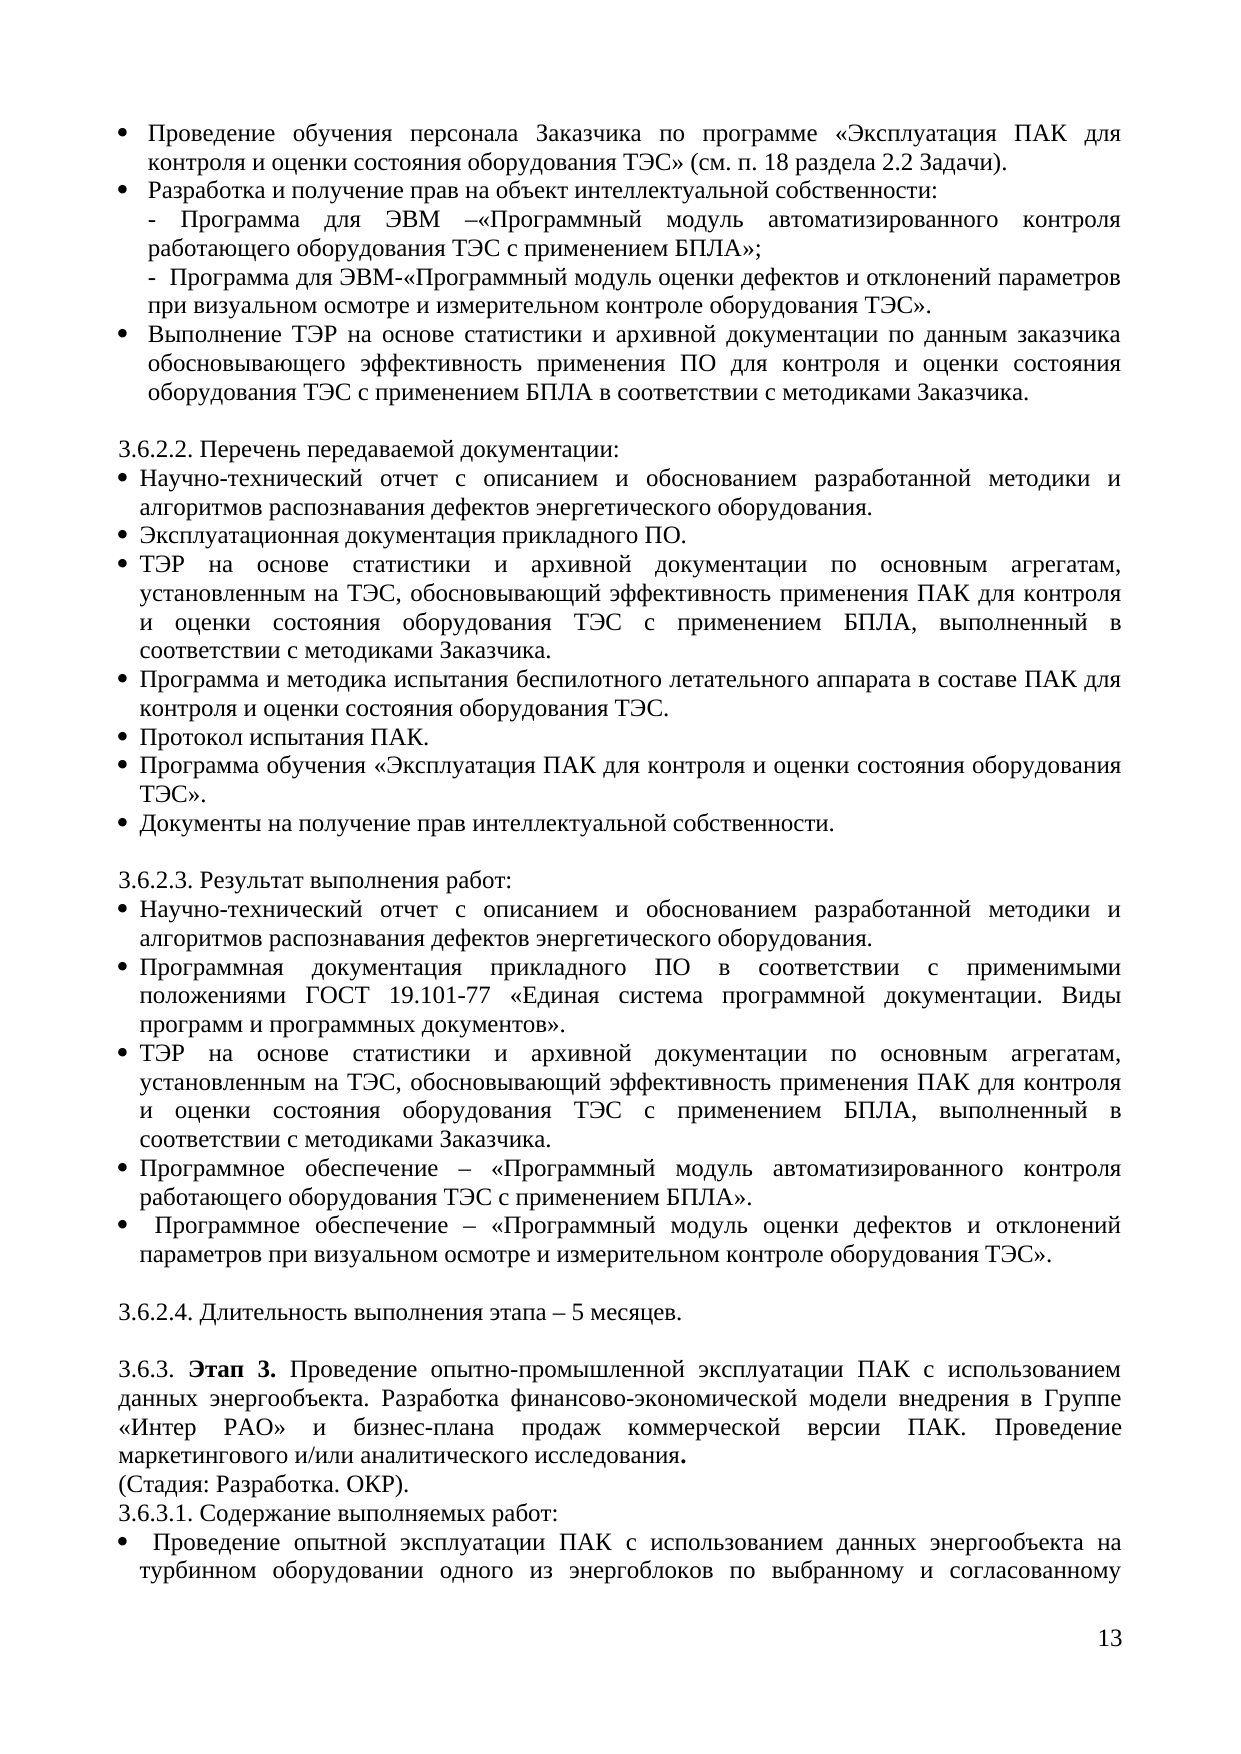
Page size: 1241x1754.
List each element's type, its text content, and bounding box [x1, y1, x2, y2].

text 3.6.3.1. Содержание выполняемых работ: [118, 1498, 1122, 1527]
text 3.6.3. Этап 3. Проведение опытно-промышленной эксплуатации ПАК с использованием данных энергообъекта. Разработка финансово-экономической модели внедрения в Группе «Интер РАО» и бизнес-плана продаж коммерческой версии ПАК. Проведение маркетингового и/или аналитического исследования. [118, 1354, 1122, 1469]
list Эксплуатационная документация прикладного ПО. [118, 521, 1122, 549]
list Научно-технический отчет с описанием и обоснованием разработанной методики и алгоритмов распознавания дефектов энергетического оборудования. [118, 463, 1122, 521]
list Программное обеспечение – «Программный модуль автоматизированного контроля работающего оборудования ТЭС с применением БПЛА». [118, 1153, 1122, 1211]
list Программное обеспечение – «Программный модуль оценки дефектов и отклонений параметров при визуальном осмотре и измерительном контроле оборудования ТЭС». [118, 1211, 1122, 1268]
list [118, 1527, 1122, 1584]
text 3.6.2.2. Перечень передаваемой документации: [118, 434, 1122, 463]
text 3.6.2.4. Длительность выполнения этапа – 5 месяцев. [118, 1297, 1122, 1326]
list Программа и методика испытания беспилотного летательного аппарата в составе ПАК для контроля и оценки состояния оборудования ТЭС. [118, 664, 1122, 722]
text 3.6.2.3. Результат выполнения работ: [118, 866, 1122, 894]
list ТЭР на основе статистики и архивной документации по основным агрегатам, установленным на ТЭС, обосновывающий эффективность применения ПАК для контроля и оценки состояния оборудования ТЭС с применением БПЛА, выполненный в соответствии с методиками Заказчика. [118, 549, 1122, 664]
list Протокол испытания ПАК. [118, 722, 1122, 751]
text - Программа для ЭВМ-«Программный модуль оценки дефектов и отклонений параметров при визуальном осмотре и измерительном контроле оборудования ТЭС». [148, 262, 1122, 319]
list Программа обучения «Эксплуатация ПАК для контроля и оценки состояния оборудования ТЭС». [118, 751, 1122, 808]
list Документы на получение прав интеллектуальной собственности. [118, 808, 1122, 837]
list Разработка и получение прав на объект интеллектуальной собственности: [118, 176, 1122, 204]
text - Программа для ЭВМ –«Программный модуль автоматизированного контроля работающего оборудования ТЭС с применением БПЛА»; [148, 204, 1122, 262]
list Программная документация прикладного ПО в соответствии с применимыми положениями ГОСТ 19.101-77 «Единая система программной документации. Виды программ и программных документов». [118, 952, 1122, 1038]
list Проведение обучения персонала Заказчика по программе «Эксплуатация ПАК для контроля и оценки состояния оборудования ТЭС» (см. п. 18 раздела 2.2 Задачи). [118, 118, 1122, 176]
list ТЭР на основе статистики и архивной документации по основным агрегатам, установленным на ТЭС, обосновывающий эффективность применения ПАК для контроля и оценки состояния оборудования ТЭС с применением БПЛА, выполненный в соответствии с методиками Заказчика. [118, 1038, 1122, 1153]
list Выполнение ТЭР на основе статистики и архивной документации по данным заказчика обосновывающего эффективность применения ПО для контроля и оценки состояния оборудования ТЭС с применением БПЛА в соответствии с методиками Заказчика. [118, 319, 1122, 406]
list Научно-технический отчет с описанием и обоснованием разработанной методики и алгоритмов распознавания дефектов энергетического оборудования. [118, 894, 1122, 952]
text (Стадия: Разработка. ОКР). [118, 1469, 1122, 1498]
